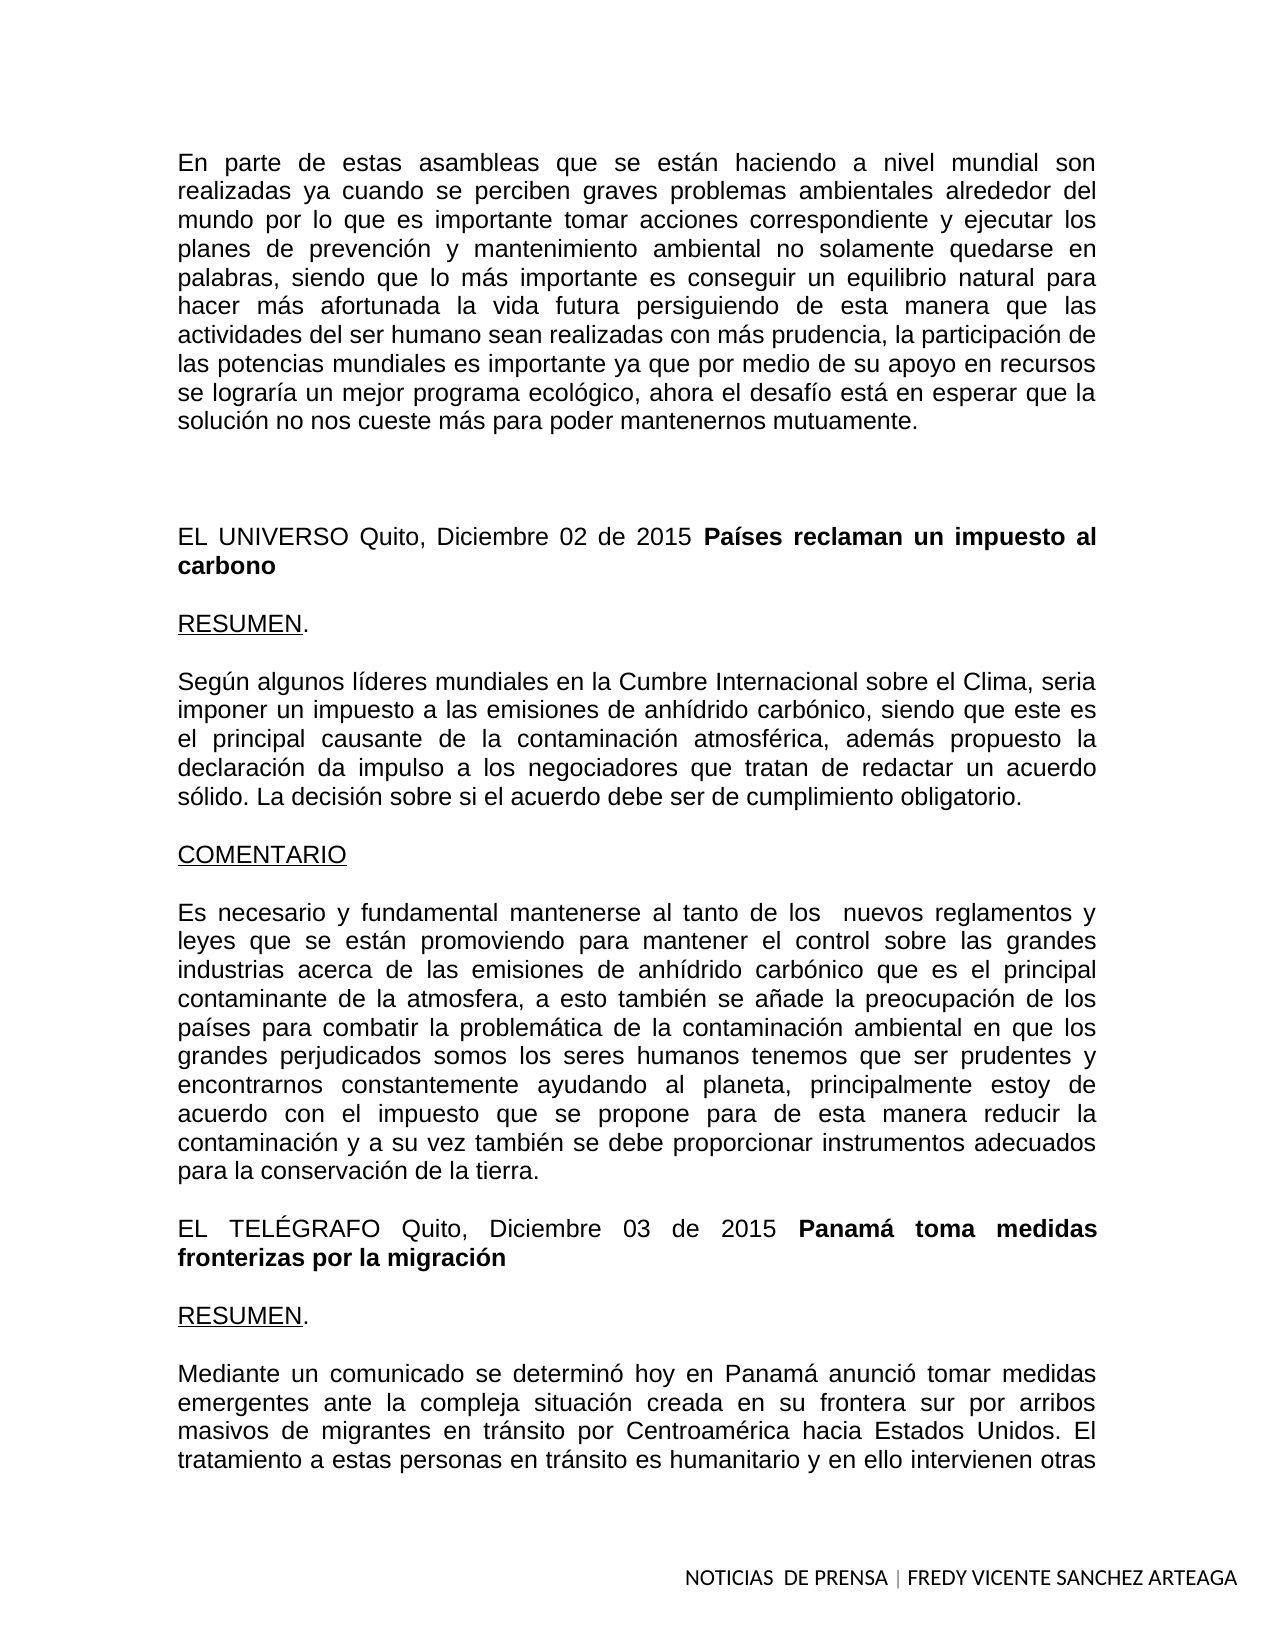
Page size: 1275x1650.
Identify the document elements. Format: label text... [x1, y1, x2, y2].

text COMENTARIO [177, 840, 1098, 868]
text En parte de estas asambleas que se están haciendo a nivel mundial son realizadas ya cuando se perciben graves problemas ambientales alrededor del mundo por lo que es importante tomar acciones correspondiente y ejecutar los planes de prevención y mantenimiento ambiental no solamente quedarse en palabras, siendo que lo más importante es conseguir un equilibrio natural para hacer más afortunada la vida futura persiguiendo de esta manera que las actividades del ser humano sean realizadas con más prudencia, la participación de las potencias mundiales es importante ya que por medio de su apoyo en recursos se lograría un mejor programa ecológico, ahora el desafío está en esperar que la solución no nos cueste más para poder mantenernos mutuamente. [177, 148, 1098, 435]
text EL UNIVERSO Quito, Diciembre 02 de 2015 Países reclaman un impuesto al carbono [177, 522, 1098, 580]
text Según algunos líderes mundiales en la Cumbre Internacional sobre el Clima, seria imponer un impuesto a las emisiones de anhídrido carbónico, siendo que este es el principal causante de la contaminación atmosférica, además propuesto la declaración da impulso a los negociadores que tratan de redactar un acuerdo sólido. La decisión sobre si el acuerdo debe ser de cumplimiento obligatorio. [177, 667, 1098, 811]
text Es necesario y fundamental mantenerse al tanto de los nuevos reglamentos y leyes que se están promoviendo para mantener el control sobre las grandes industrias acerca de las emisiones de anhídrido carbónico que es el principal contaminante de la atmosfera, a esto también se añade la preocupación de los países para combatir la problemática de la contaminación ambiental en que los grandes perjudicados somos los seres humanos tenemos que ser prudentes y encontrarnos constantemente ayudando al planeta, principalmente estoy de acuerdo con el impuesto que se propone para de esta manera reducir la contaminación y a su vez también se debe proporcionar instrumentos adecuados para la conservación de la tierra. [177, 898, 1098, 1185]
text EL TELÉGRAFO Quito, Diciembre 03 de 2015 Panamá toma medidas fronterizas por la migración [177, 1214, 1098, 1272]
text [177, 1359, 1098, 1474]
text RESUMEN. [177, 1301, 1098, 1330]
text RESUMEN. [177, 609, 1098, 638]
